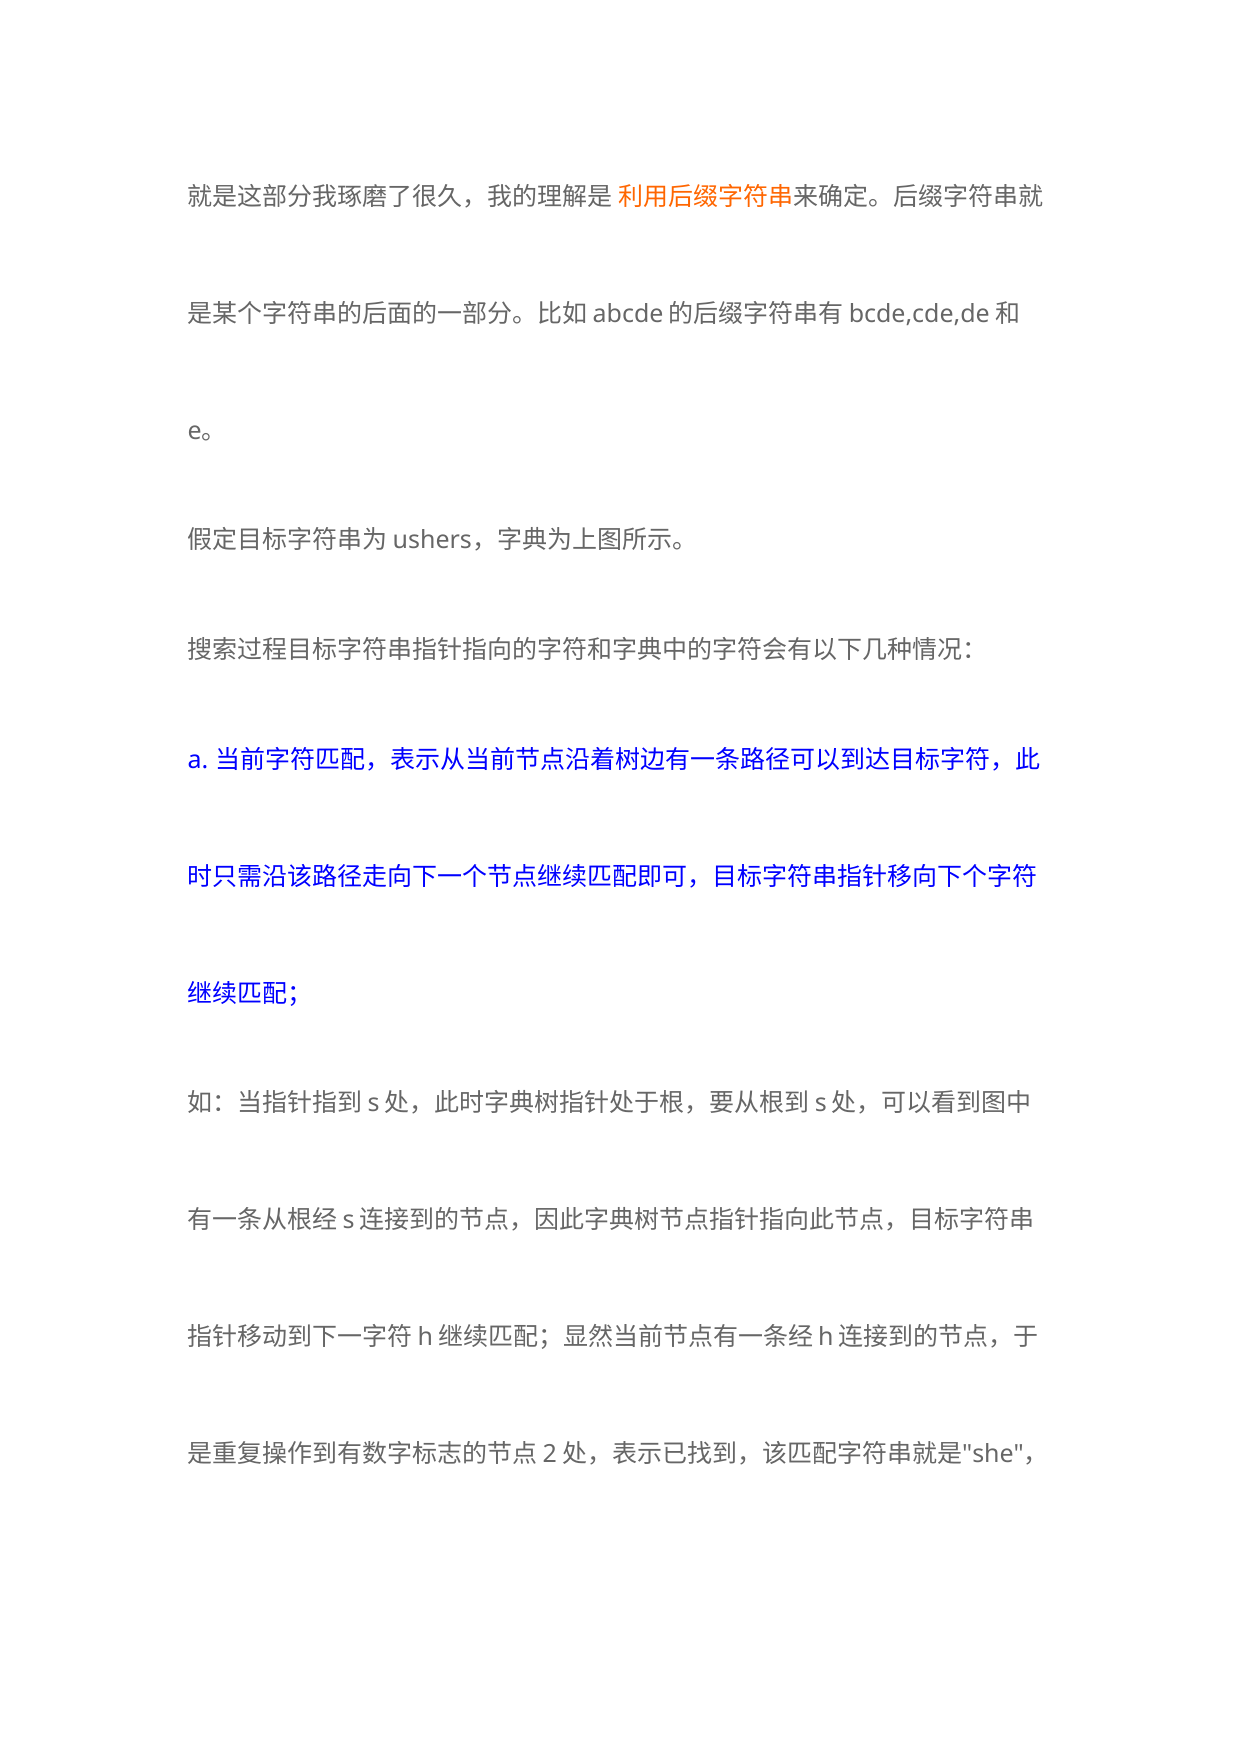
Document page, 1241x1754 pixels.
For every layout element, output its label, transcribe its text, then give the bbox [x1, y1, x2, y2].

text a. 当前字符匹配，表示从当前节点沿着树边有一条路径可以到达目标字符，此时只需沿该路径走向下一个节点继续匹配即可，目标字符串指针移向下个字符继续匹配； [187, 725, 1053, 1024]
text 搜索过程目标字符串指针指向的字符和字典中的字符会有以下几种情况： [187, 615, 1053, 680]
text 假定目标字符串为ushers，字典为上图所示。 [187, 506, 1053, 571]
text 就是这部分我琢磨了很久，我的理解是 利用后缀字符串来确定。后缀字符串就是某个字符串的后面的一部分。比如abcde的后缀字符串有bcde,cde,de和e。 [187, 162, 1053, 461]
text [187, 1068, 1053, 1484]
